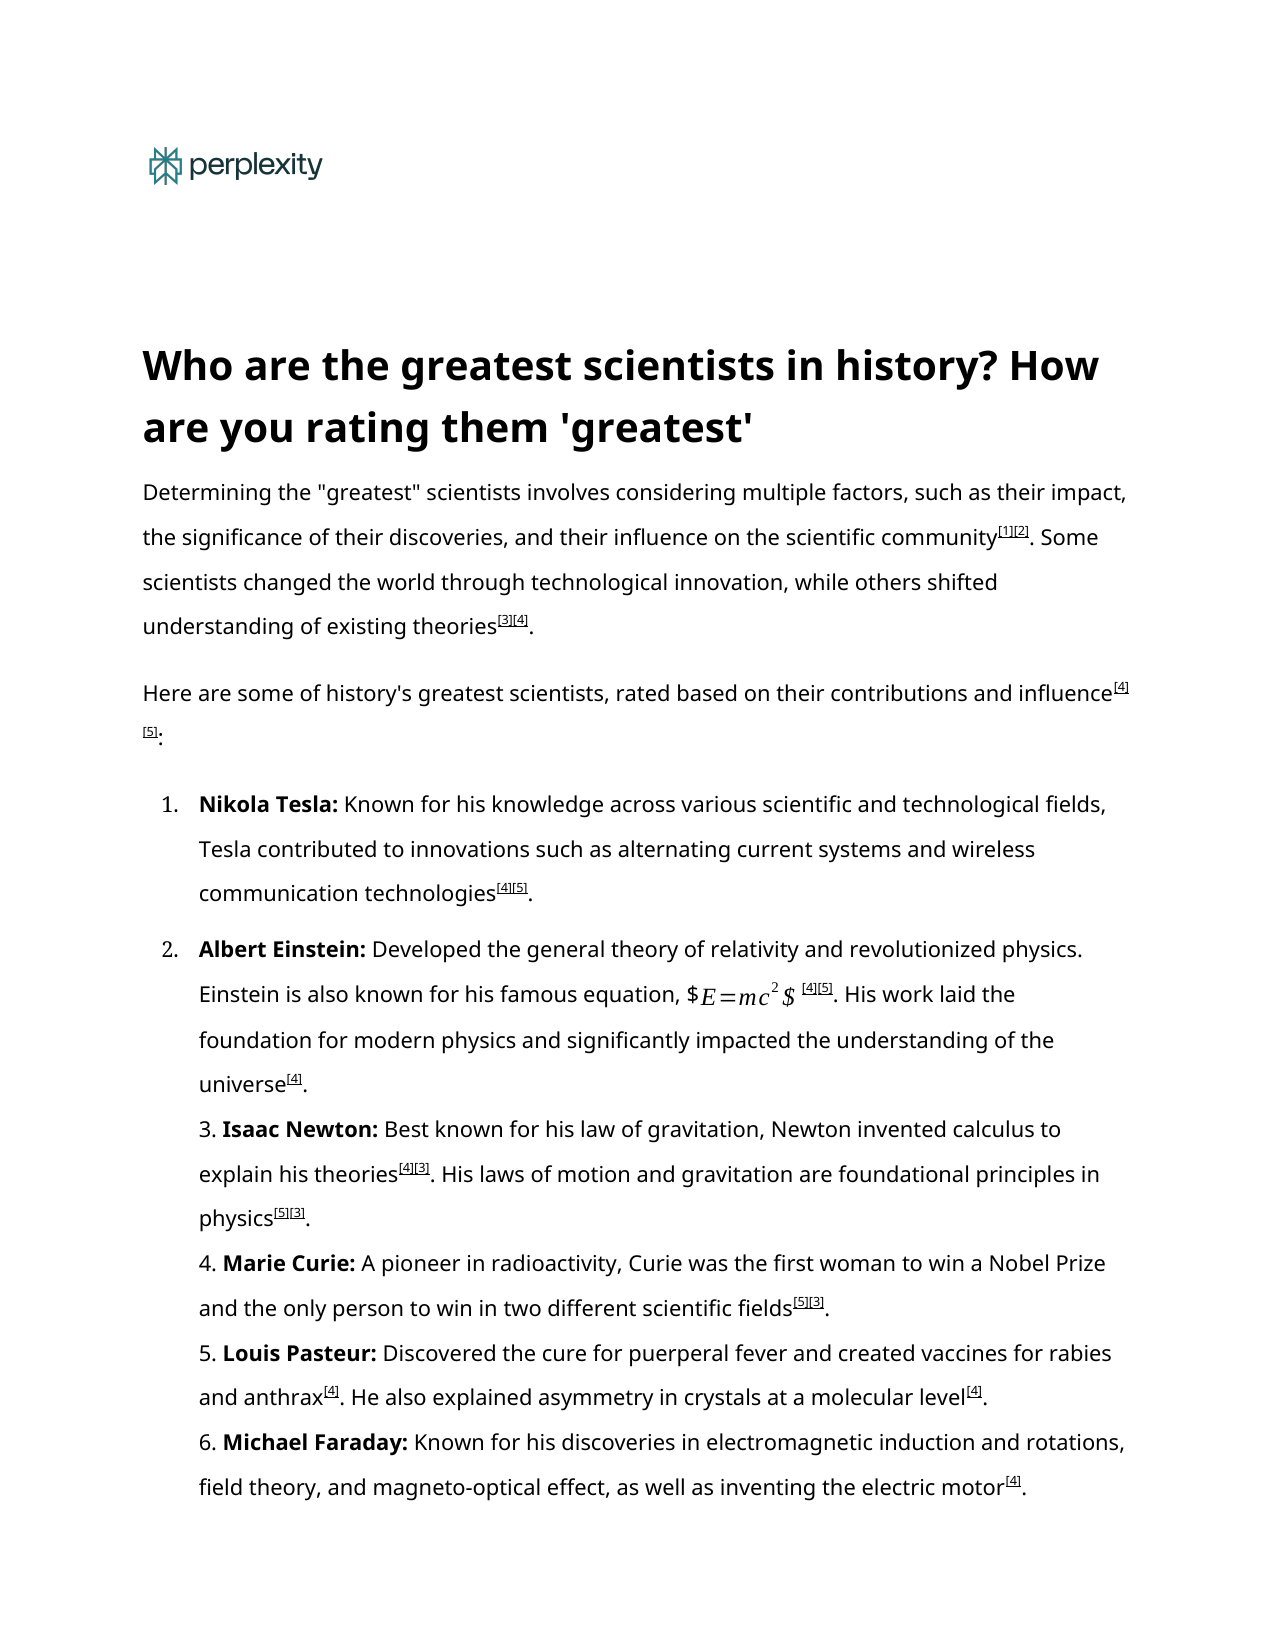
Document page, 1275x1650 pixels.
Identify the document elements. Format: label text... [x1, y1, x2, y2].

picture [142, 142, 330, 190]
text Who are the greatest scientists in history? How are you rating them 'greatest' [142, 337, 1133, 454]
text Here are some of history's greatest scientists, rated based on their contributions and influence[4][5]: [142, 678, 1133, 752]
text Determining the "greatest" scientists involves considering multiple factors, such as their impact, the significance of their discoveries, and their influence on the scientific community[1][2]. Some scientists changed the world through technological innovation, while others shifted understanding of existing theories[3][4]. [142, 477, 1133, 641]
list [161, 934, 1133, 1501]
list Nikola Tesla: Known for his knowledge across various scientific and technological fields, Tesla contributed to innovations such as alternating current systems and wireless communication technologies[4][5]. [161, 789, 1133, 908]
